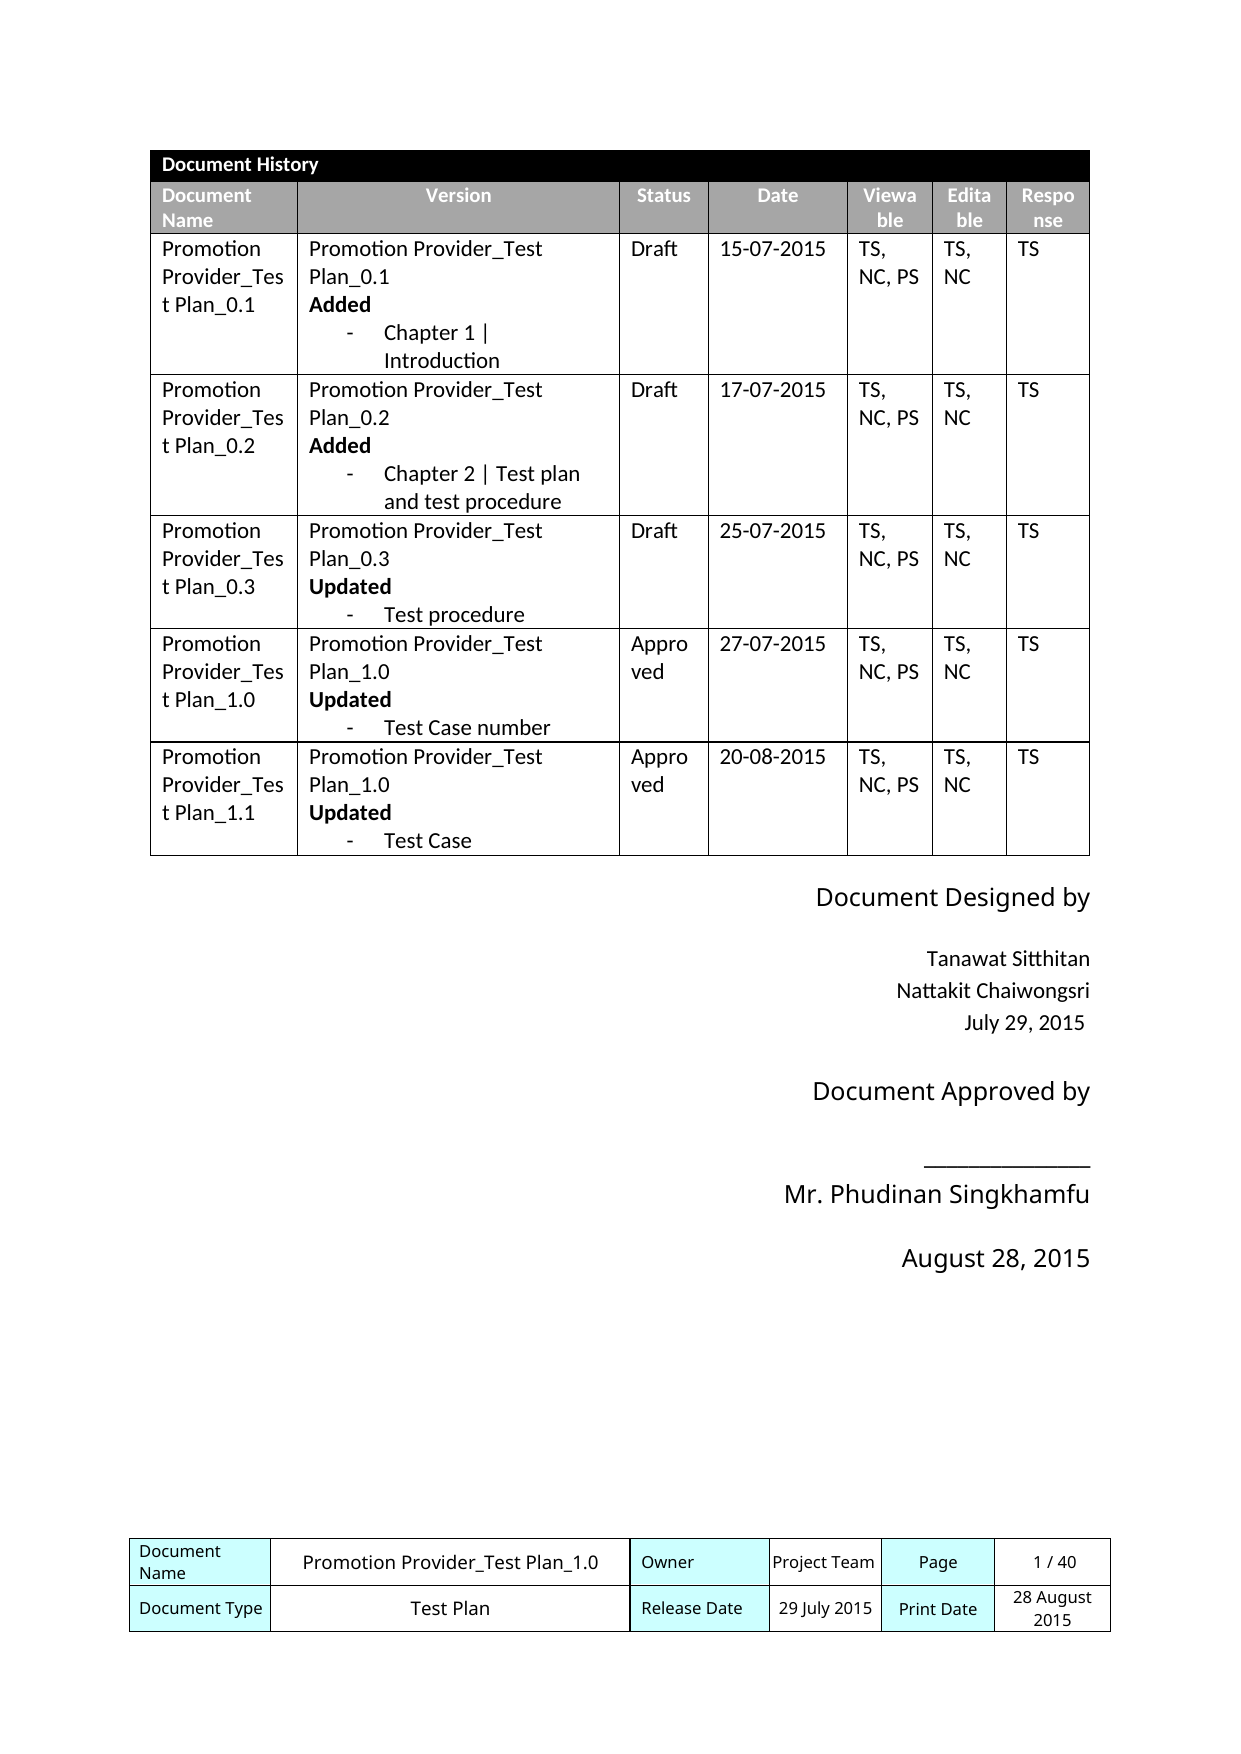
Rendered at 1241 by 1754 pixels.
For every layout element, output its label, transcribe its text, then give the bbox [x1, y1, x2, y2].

table_cell Promotion Provider_Test Plan_0.2 [151, 375, 297, 515]
table_cell 25-07-2015 [709, 516, 847, 628]
table_cell Date [709, 182, 847, 233]
table_cell TS, NC, PS [848, 743, 932, 854]
table_cell TS, NC, PS [848, 629, 932, 741]
table_cell TS, NC [933, 629, 1006, 741]
table_cell Promotion Provider_Test Plan_0.3 Updated Test procedure [298, 516, 619, 628]
table_cell Draft [620, 375, 708, 515]
table_cell Approved [620, 629, 708, 741]
text Document Designed by [150, 880, 1090, 914]
table_cell Promotion Provider_Test Plan_1.0 Updated Test Case [298, 743, 619, 854]
table_cell TS [1007, 743, 1089, 854]
table_cell 27-07-2015 [709, 629, 847, 741]
table_cell Document Name [151, 182, 297, 233]
table_cell TS, NC, PS [848, 375, 932, 515]
table_cell TS, NC [933, 516, 1006, 628]
text August 28, 2015 [150, 1241, 1090, 1275]
table_cell Promotion Provider_Test Plan_1.0 Updated Test Case number [298, 629, 619, 741]
table_cell Editable [933, 182, 1006, 233]
table_cell TS, NC, PS [848, 516, 932, 628]
table_cell TS, NC, PS [848, 234, 932, 374]
text Tanawat Sitthitan Nattakit Chaiwongsri July 29, 2015 Document Approved by [150, 944, 1090, 1108]
table_cell Promotion Provider_Test Plan_1.1 [151, 743, 297, 854]
table_cell 15-07-2015 [709, 234, 847, 374]
table_cell Approved [620, 743, 708, 854]
table_cell 17-07-2015 [709, 375, 847, 515]
table_cell 20-08-2015 [709, 743, 847, 854]
table_cell TS, NC [933, 743, 1006, 854]
text _______________ Mr. Phudinan Singkhamfu [770, 1138, 1090, 1211]
table_cell TS, NC [933, 234, 1006, 374]
table_cell Promotion Provider_Test Plan_0.2 Added Chapter 2 | Test plan and test procedure [298, 375, 619, 515]
table_cell Viewable [848, 182, 932, 233]
table_cell Version [298, 182, 619, 233]
table_cell TS, NC [933, 375, 1006, 515]
table_cell Promotion Provider_Test Plan_1.0 [151, 629, 297, 741]
table_cell Draft [620, 234, 708, 374]
table_cell TS [1007, 629, 1089, 741]
table_cell Response [1007, 182, 1089, 233]
table_cell TS [1007, 516, 1089, 628]
table_cell TS [1007, 375, 1089, 515]
table_cell Promotion Provider_Test Plan_0.1 [151, 234, 297, 374]
table_header Document History [151, 151, 1089, 181]
table_cell Draft [620, 516, 708, 628]
table_cell TS [1007, 234, 1089, 374]
table_cell Promotion Provider_Test Plan_0.1 Added Chapter 1 | Introduction [298, 234, 619, 374]
table_cell Status [620, 182, 708, 233]
table_cell Promotion Provider_Test Plan_0.3 [151, 516, 297, 628]
